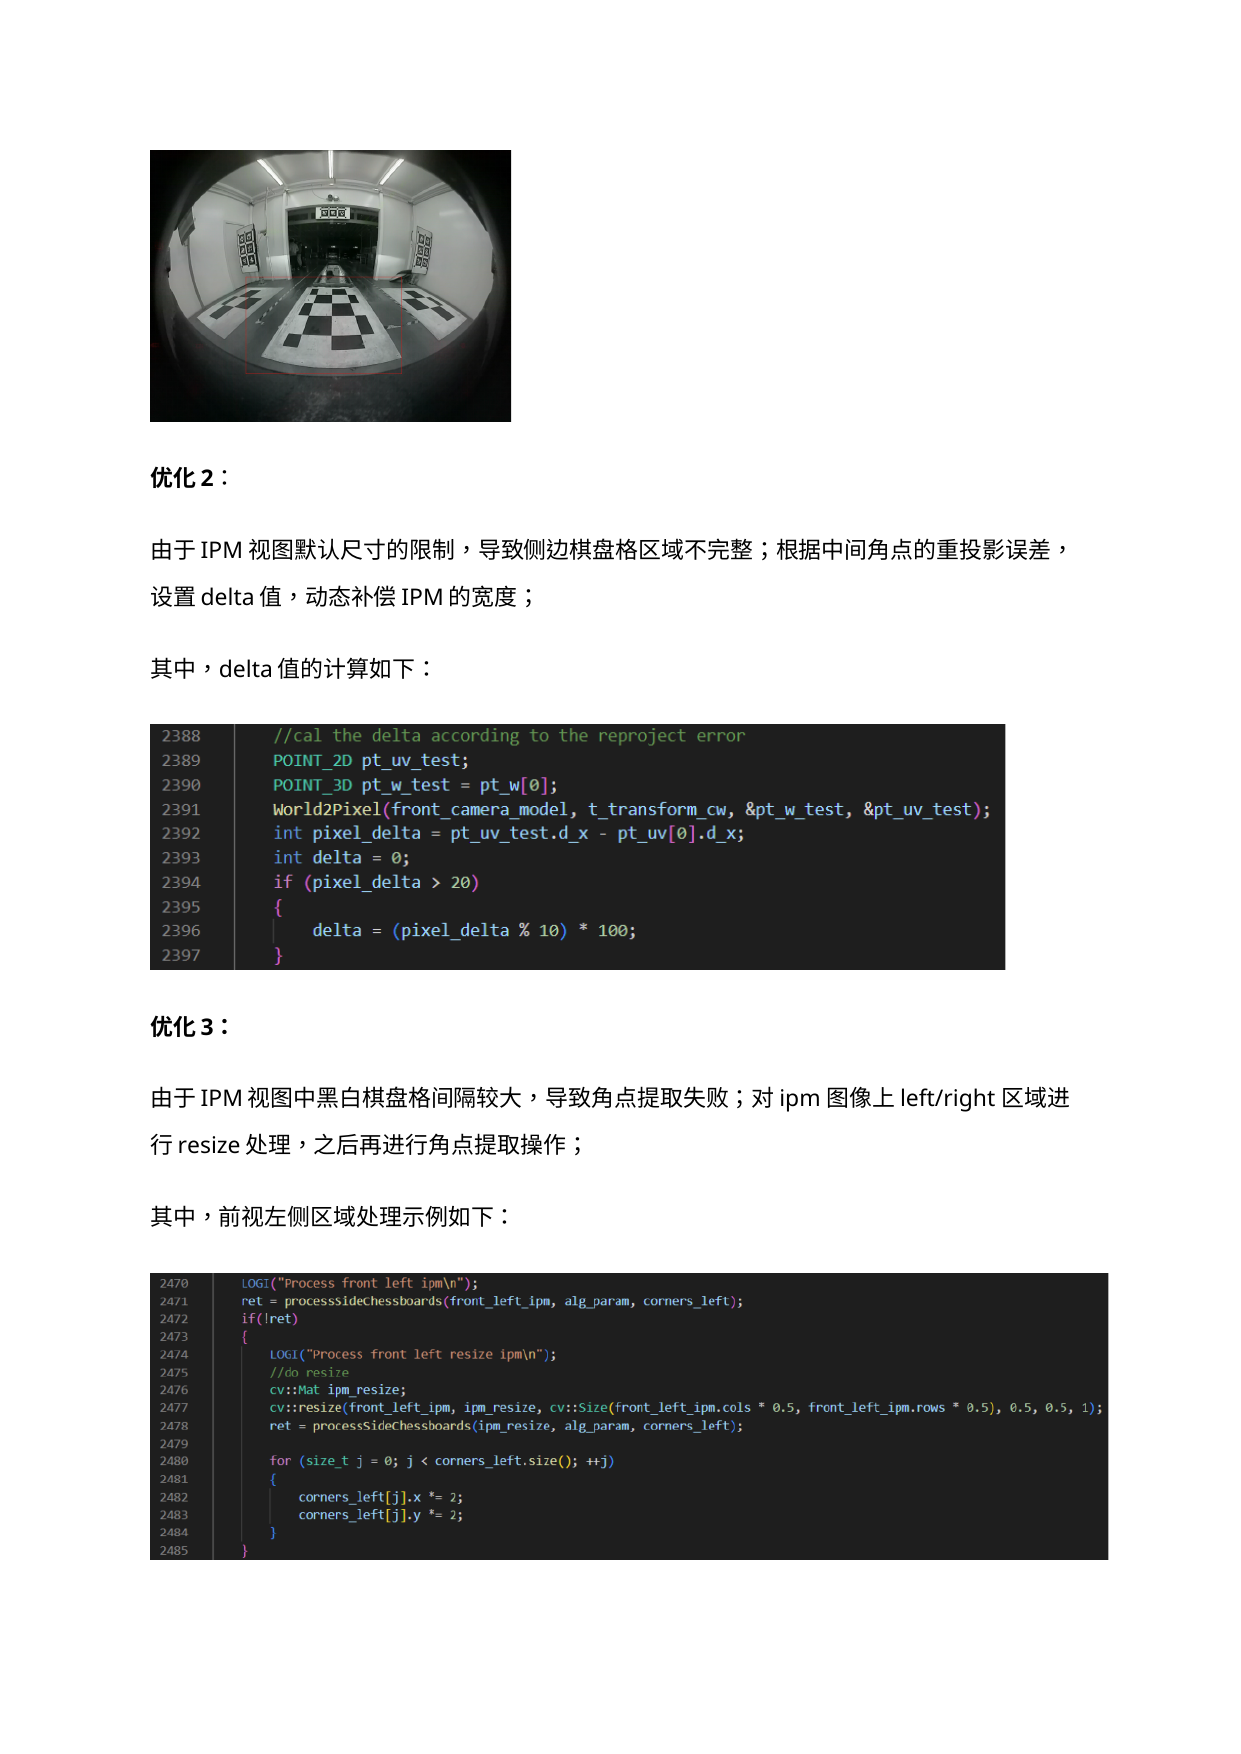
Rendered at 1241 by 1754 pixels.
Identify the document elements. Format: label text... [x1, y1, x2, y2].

text 其中，前视左侧区域处理示例如下： [150, 1201, 1090, 1232]
text 由于IPM 视图默认尺寸的限制，导致侧边棋盘格区域不完整；根据中间角点的重投影误差，设置delta值，动态补偿IPM的宽度； [150, 534, 1090, 612]
picture [150, 1273, 1109, 1560]
text 优化2： [150, 462, 1090, 493]
text 由于IPM视图中黑白棋盘格间隔较大，导致角点提取失败；对ipm 图像上left/right 区域进行resize处理，之后再进行角点提取操作； [150, 1082, 1090, 1161]
picture [150, 150, 512, 422]
text 其中，delta值的计算如下： [150, 653, 1090, 684]
picture [150, 724, 1006, 970]
text 优化3： [150, 1011, 1090, 1042]
